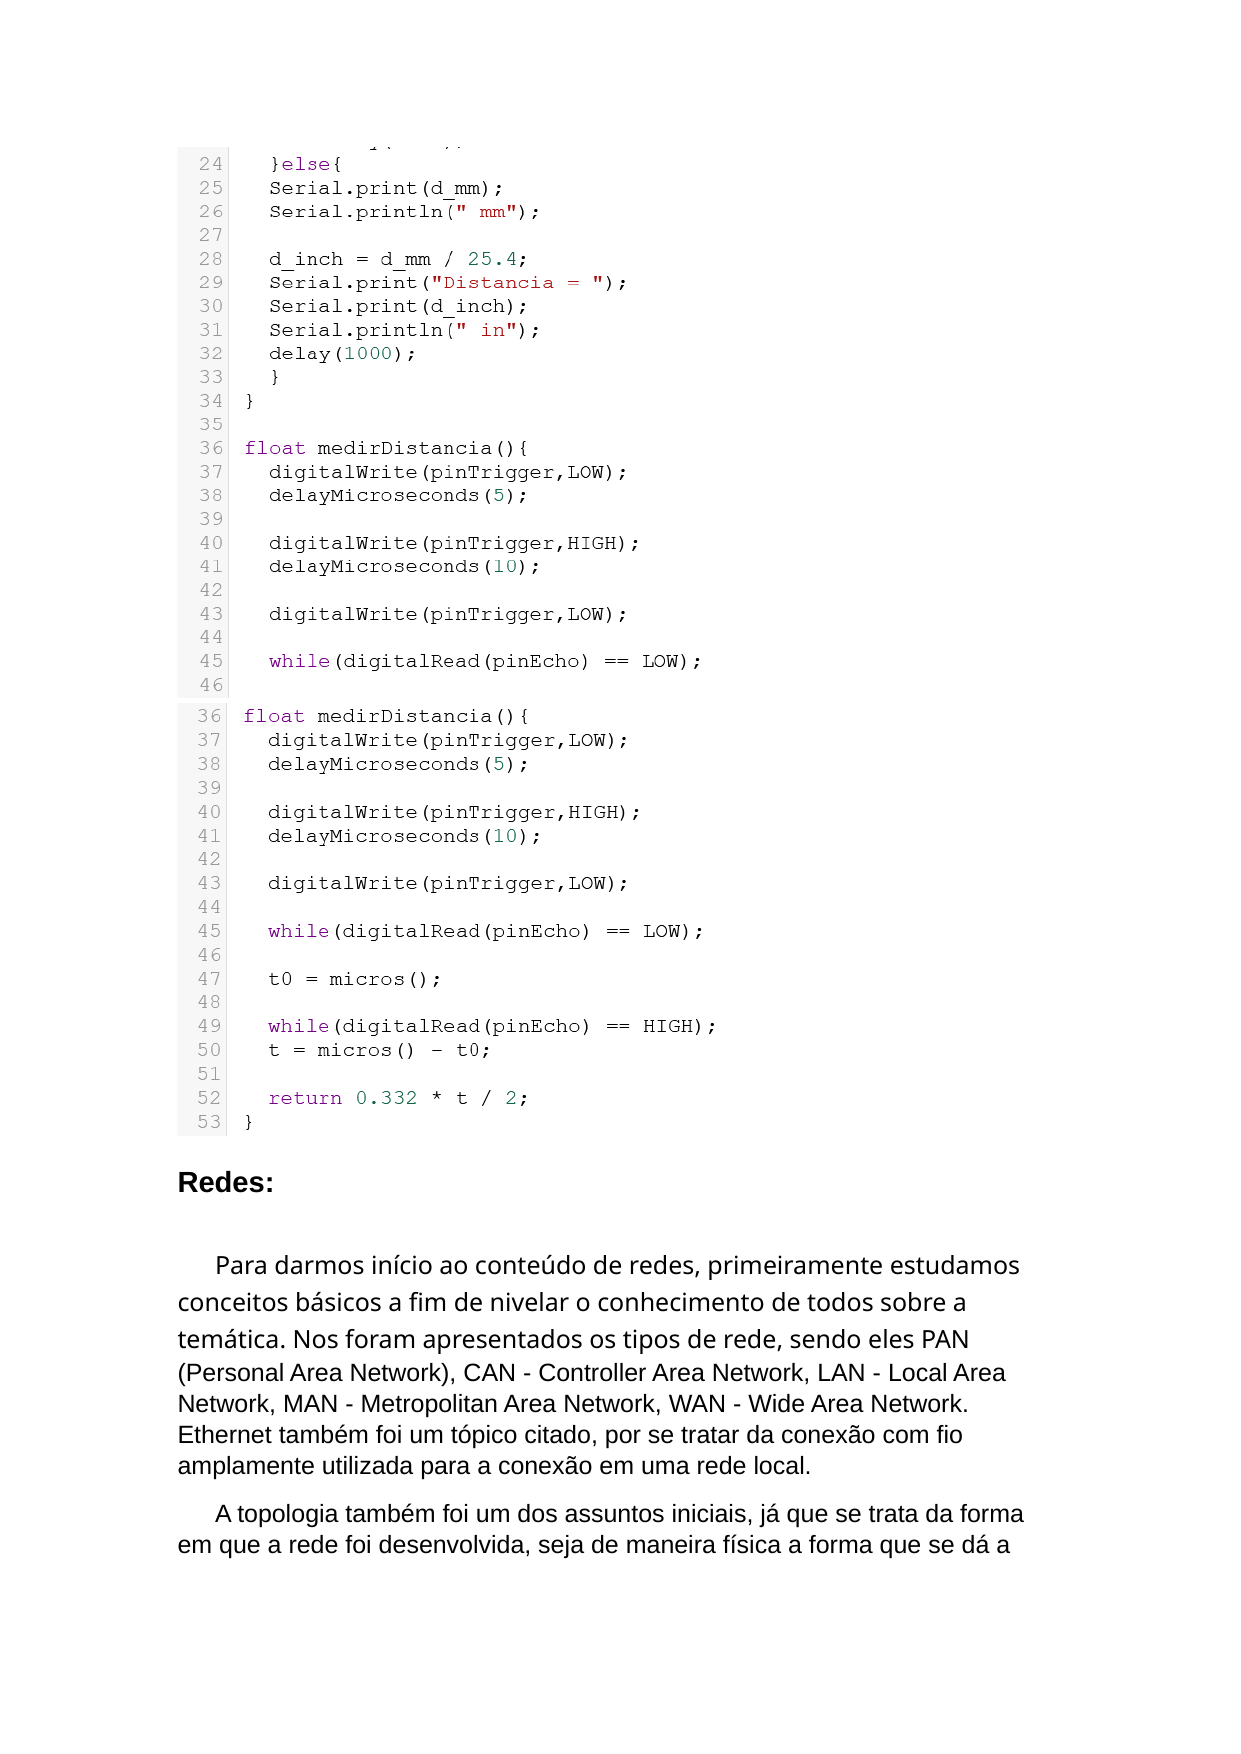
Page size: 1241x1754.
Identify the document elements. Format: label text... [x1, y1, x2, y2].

subtitle Redes: [177, 1165, 1063, 1198]
text Para darmos início ao conteúdo de redes, primeiramente estudamos conceitos básicos a fim de nivelar o conhecimento de todos sobre a temática. Nos foram apresentados os tipos de rede, sendo eles PAN (Personal Area Network), CAN - Controller Area Network, LAN - Local Area Network, MAN - Metropolitan Area Network, WAN - Wide Area Network. Ethernet também foi um tópico citado, por se tratar da conexão com fio amplamente utilizada para a conexão em uma rede local. [177, 1248, 1063, 1480]
picture [177, 703, 1063, 1136]
picture [177, 147, 1063, 698]
